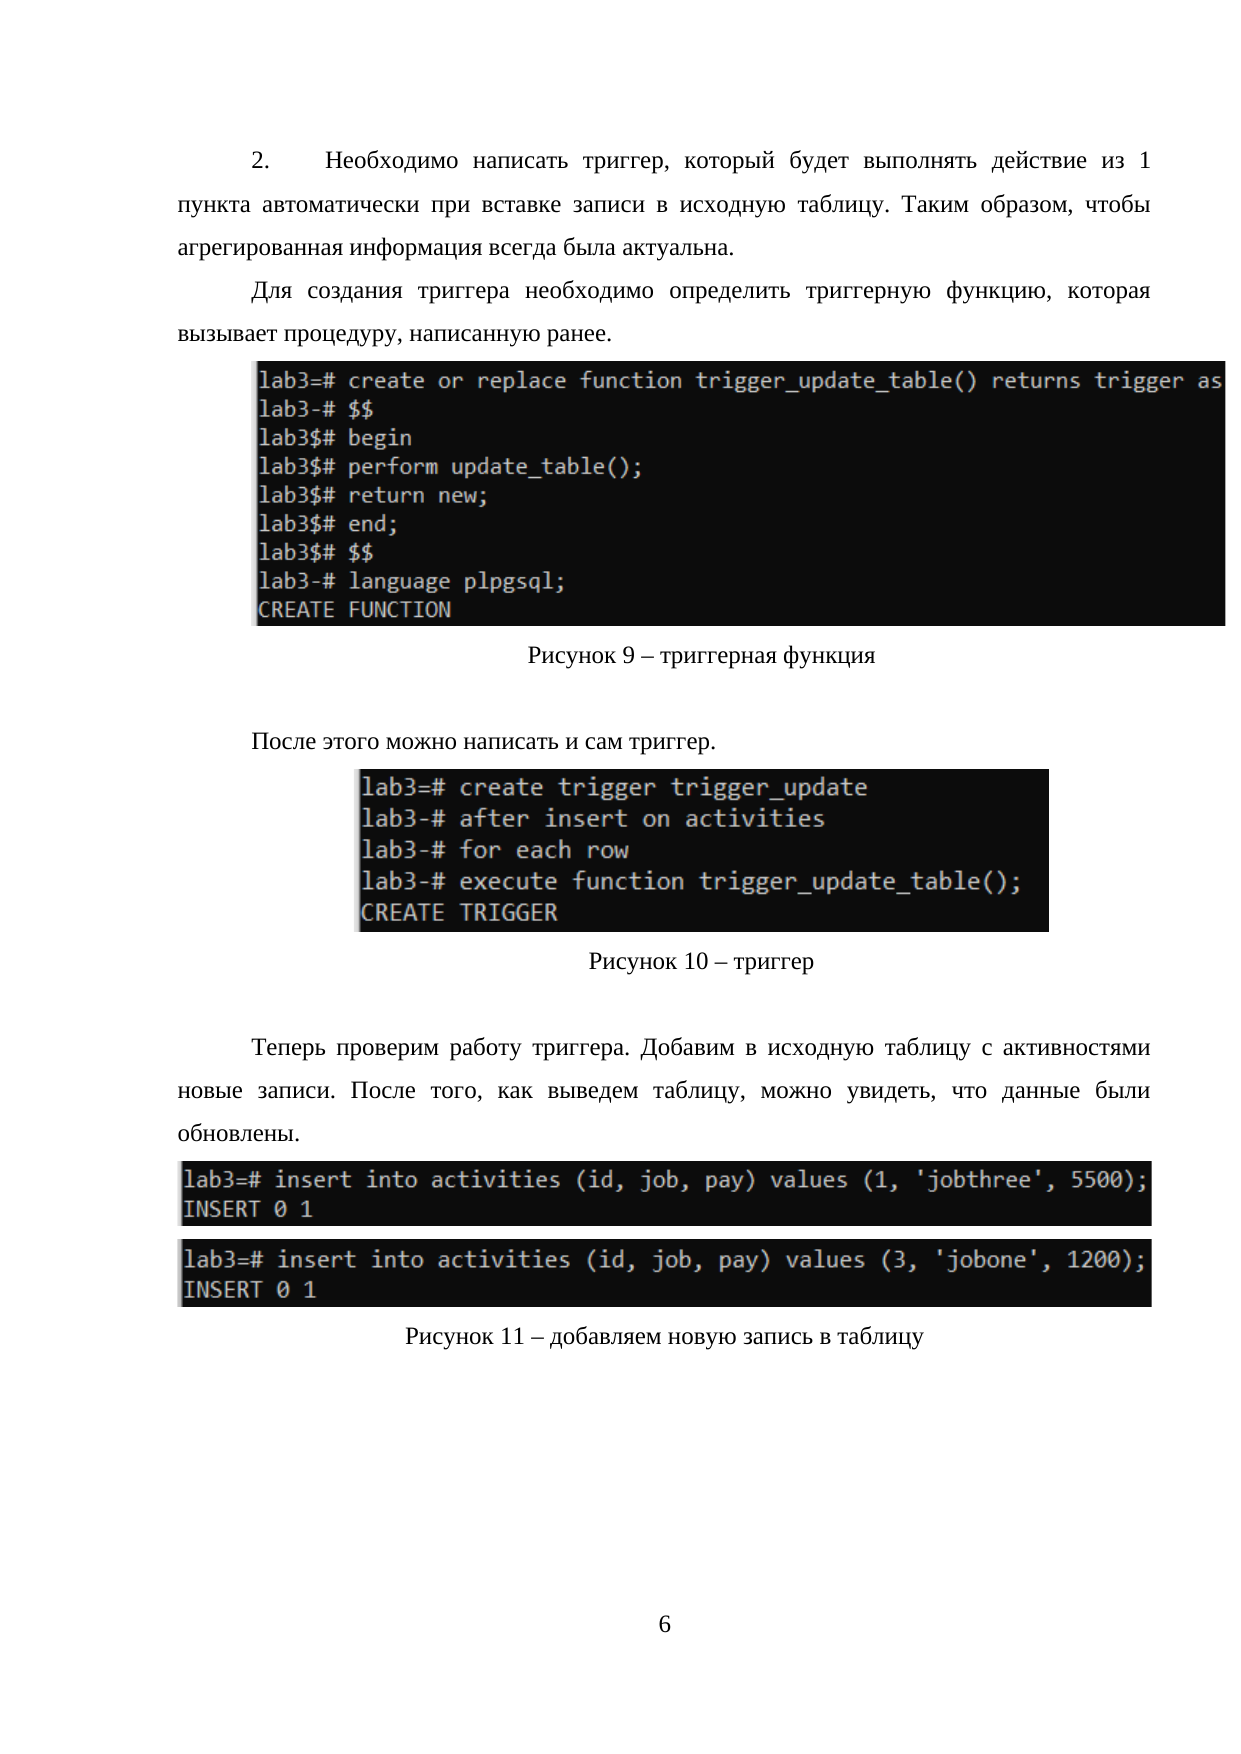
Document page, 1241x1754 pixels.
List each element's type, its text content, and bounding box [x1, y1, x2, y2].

picture [353, 769, 1049, 932]
text Рисунок 9 – триггерная функция [177, 640, 1152, 668]
text Для создания триггера необходимо определить триггерную функцию, которая вызывает процедуру, написанную ранее. [177, 275, 1152, 347]
picture [177, 1161, 1152, 1226]
text Теперь проверим работу триггера. Добавим в исходную таблицу с активностями новые записи. После того, как выведем таблицу, можно увидеть, что данные были обновлены. [177, 1032, 1152, 1147]
picture [251, 361, 1226, 626]
text Рисунок 11 – добавляем новую запись в таблицу [177, 1321, 1152, 1350]
list Необходимо написать триггер, который будет выполнять действие из 1 пункта автоматически при вставке записи в исходную таблицу. Таким образом, чтобы агрегированная информация всегда была актуальна. [177, 146, 1152, 261]
text Рисунок 10 – триггер [177, 946, 1152, 975]
picture [177, 1239, 1152, 1307]
text После этого можно написать и сам триггер. [177, 726, 1152, 755]
